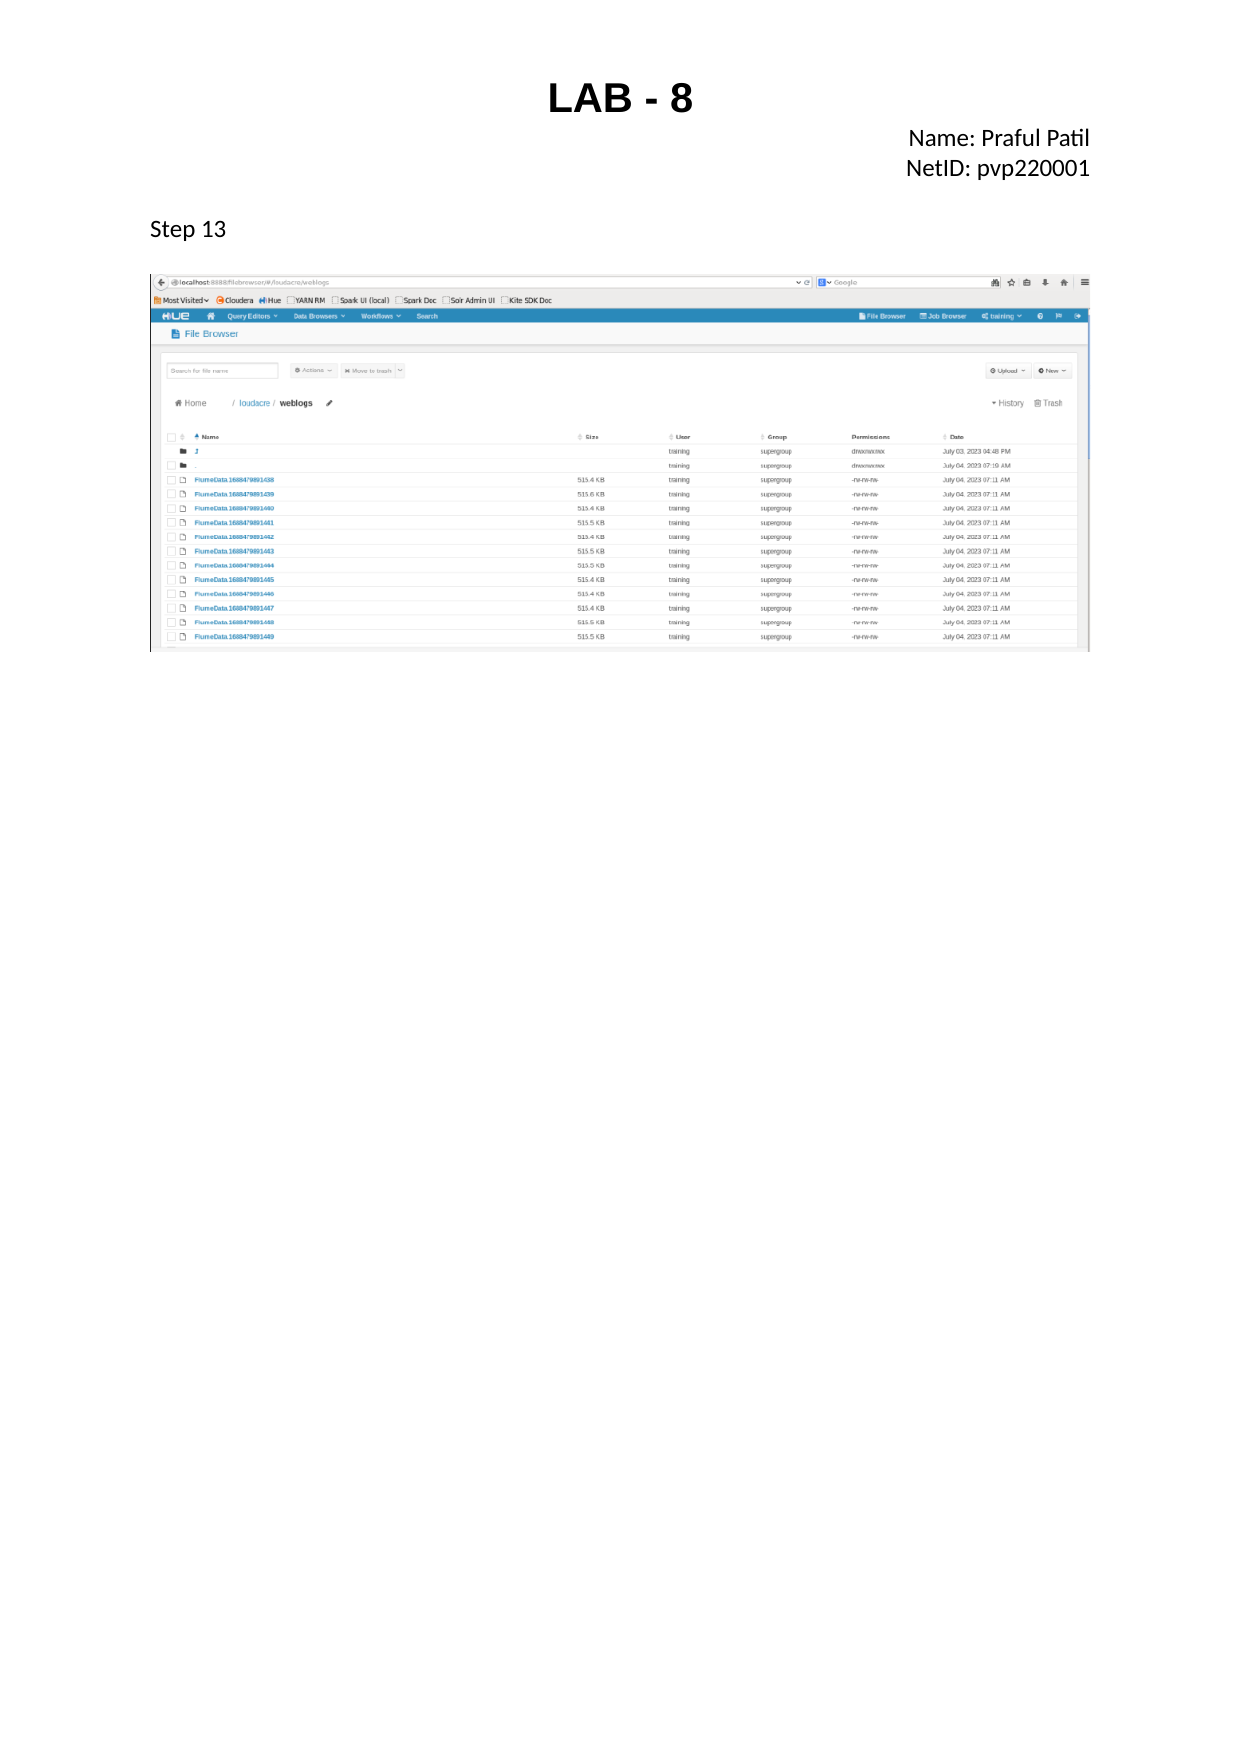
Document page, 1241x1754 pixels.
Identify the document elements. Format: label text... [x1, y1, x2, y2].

text Step 13 [150, 213, 1090, 244]
picture [150, 274, 1091, 652]
